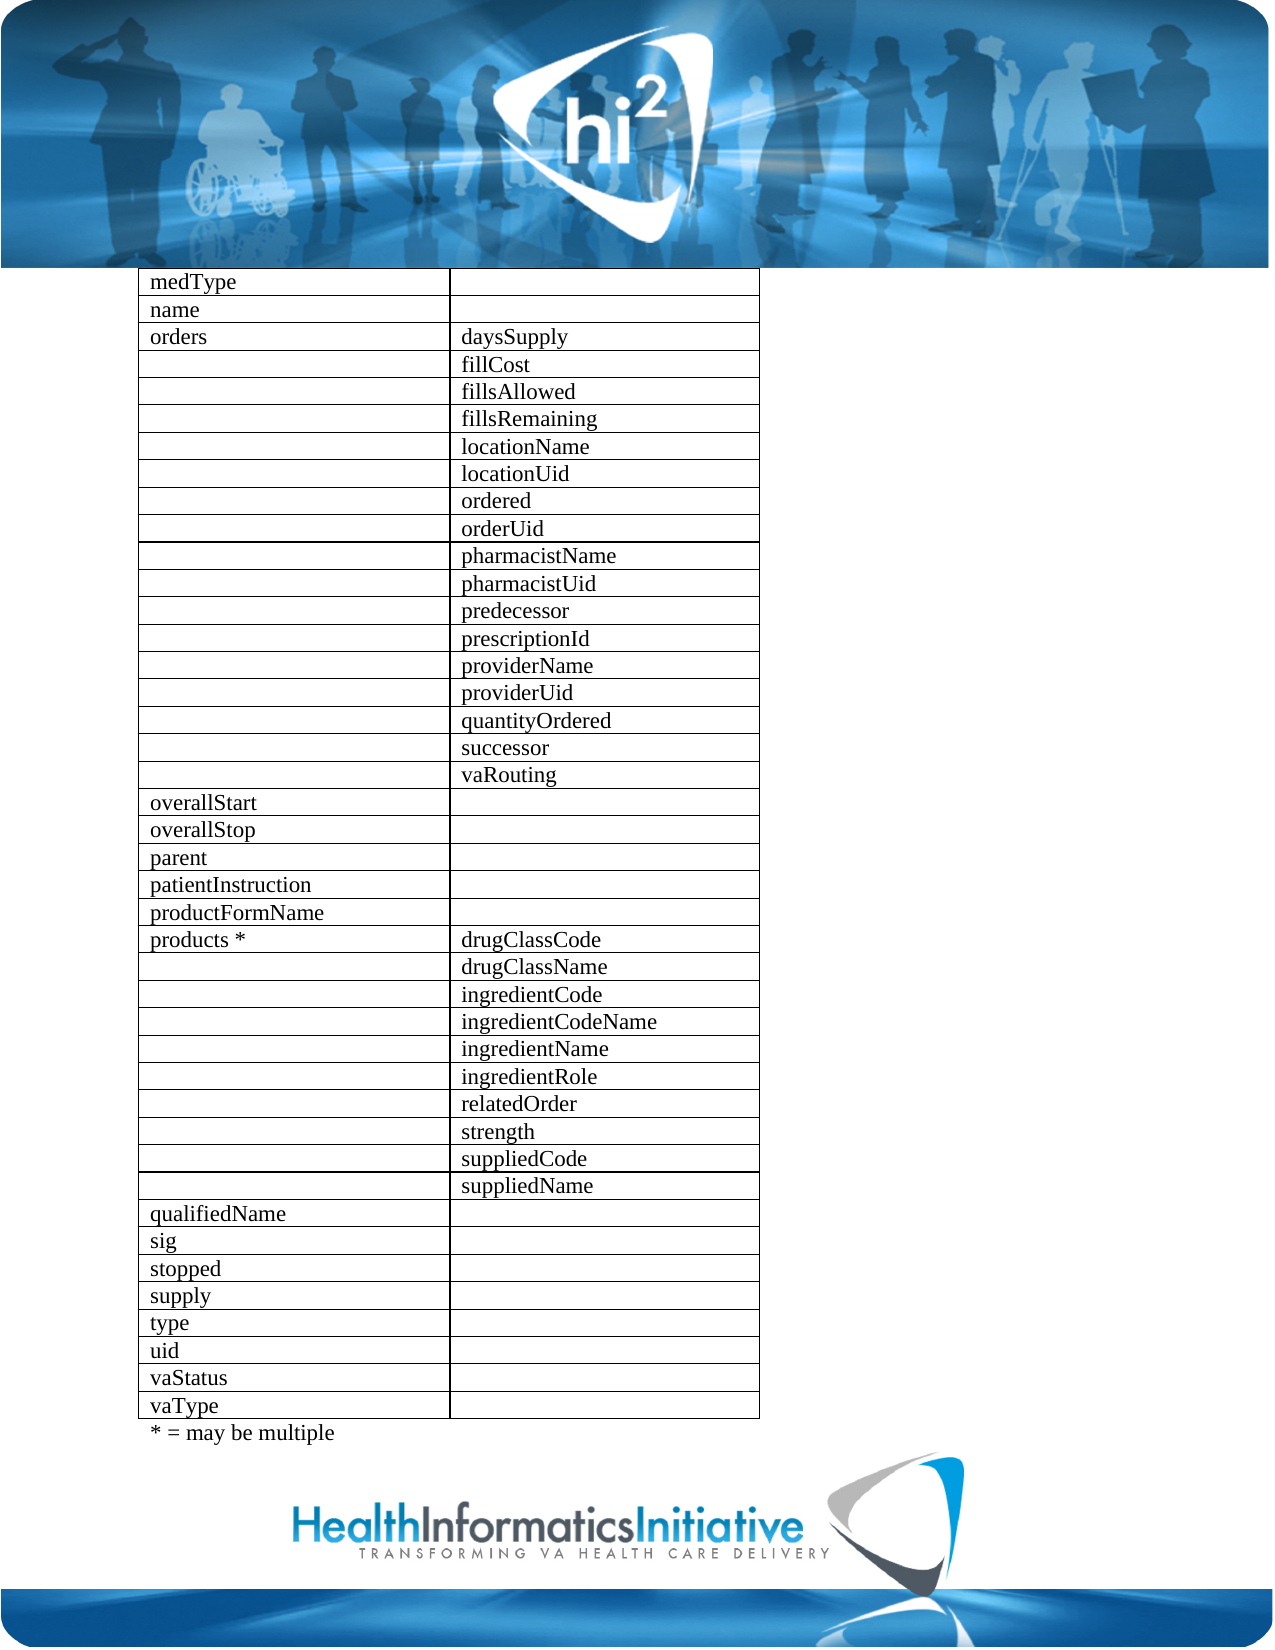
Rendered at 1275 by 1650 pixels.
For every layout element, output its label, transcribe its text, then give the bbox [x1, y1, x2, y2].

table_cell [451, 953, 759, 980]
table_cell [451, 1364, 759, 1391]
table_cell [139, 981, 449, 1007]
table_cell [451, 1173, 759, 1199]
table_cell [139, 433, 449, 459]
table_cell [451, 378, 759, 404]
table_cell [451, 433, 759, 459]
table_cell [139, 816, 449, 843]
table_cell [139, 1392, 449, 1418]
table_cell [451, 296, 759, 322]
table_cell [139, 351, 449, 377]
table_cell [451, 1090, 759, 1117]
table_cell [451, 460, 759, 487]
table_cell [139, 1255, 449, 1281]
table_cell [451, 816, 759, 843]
picture [0, 1446, 1270, 1647]
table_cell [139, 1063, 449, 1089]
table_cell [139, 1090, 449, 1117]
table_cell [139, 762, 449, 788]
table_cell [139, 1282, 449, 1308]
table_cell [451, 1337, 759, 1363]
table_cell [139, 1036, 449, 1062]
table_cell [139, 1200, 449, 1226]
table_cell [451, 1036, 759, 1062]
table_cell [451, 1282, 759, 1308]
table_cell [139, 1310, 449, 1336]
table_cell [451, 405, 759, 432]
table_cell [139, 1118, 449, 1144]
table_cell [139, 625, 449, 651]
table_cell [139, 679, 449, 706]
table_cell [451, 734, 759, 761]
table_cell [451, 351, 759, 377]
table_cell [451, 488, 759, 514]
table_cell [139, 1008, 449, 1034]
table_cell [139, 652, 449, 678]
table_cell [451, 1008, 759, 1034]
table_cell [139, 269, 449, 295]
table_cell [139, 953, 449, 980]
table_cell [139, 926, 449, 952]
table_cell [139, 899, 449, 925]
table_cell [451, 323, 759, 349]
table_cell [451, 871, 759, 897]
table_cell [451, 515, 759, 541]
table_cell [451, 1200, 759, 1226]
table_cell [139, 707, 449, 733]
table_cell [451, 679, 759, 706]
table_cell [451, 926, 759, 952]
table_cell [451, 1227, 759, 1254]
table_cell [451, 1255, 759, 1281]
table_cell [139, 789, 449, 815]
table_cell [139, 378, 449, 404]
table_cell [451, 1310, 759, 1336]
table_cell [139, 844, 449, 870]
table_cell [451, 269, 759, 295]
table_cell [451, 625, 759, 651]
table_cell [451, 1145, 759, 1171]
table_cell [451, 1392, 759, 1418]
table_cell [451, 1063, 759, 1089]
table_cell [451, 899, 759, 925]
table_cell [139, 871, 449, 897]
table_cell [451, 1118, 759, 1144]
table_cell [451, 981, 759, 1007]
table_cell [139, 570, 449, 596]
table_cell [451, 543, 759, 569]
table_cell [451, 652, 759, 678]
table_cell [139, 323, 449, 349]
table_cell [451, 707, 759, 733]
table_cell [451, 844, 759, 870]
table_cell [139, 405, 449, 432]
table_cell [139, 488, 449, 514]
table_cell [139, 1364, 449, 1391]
picture [0, 0, 1270, 268]
text * = may be multiple [150, 1419, 1125, 1445]
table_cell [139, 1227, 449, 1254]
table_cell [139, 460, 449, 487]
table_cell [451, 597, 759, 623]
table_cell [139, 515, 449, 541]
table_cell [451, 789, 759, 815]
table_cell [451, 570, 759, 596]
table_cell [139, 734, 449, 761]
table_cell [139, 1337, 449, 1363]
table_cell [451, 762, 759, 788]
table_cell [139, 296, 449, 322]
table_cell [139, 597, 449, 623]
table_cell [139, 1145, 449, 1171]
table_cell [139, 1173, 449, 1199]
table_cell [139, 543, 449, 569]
